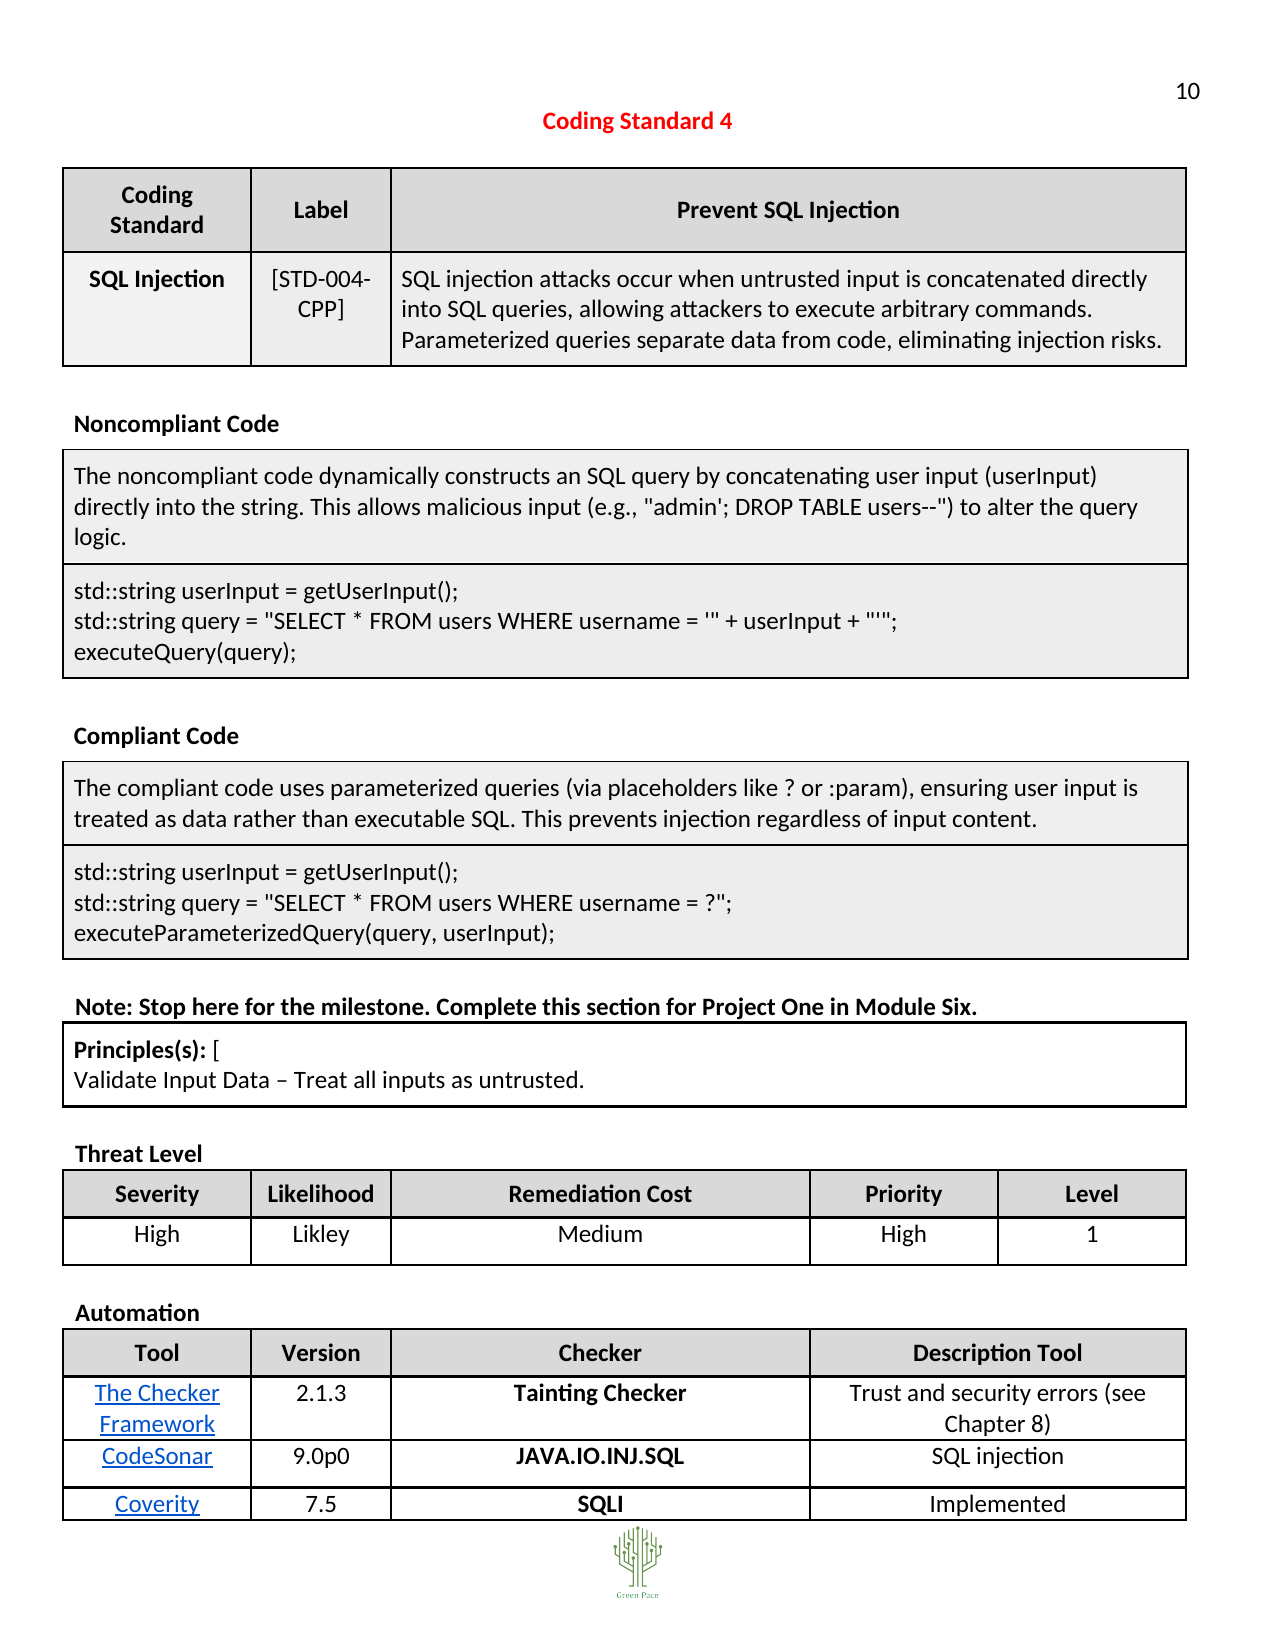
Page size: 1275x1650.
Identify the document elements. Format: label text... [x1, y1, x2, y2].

table_cell Tainting Checker [392, 1378, 809, 1438]
table_header Label [252, 169, 390, 251]
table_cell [392, 1489, 809, 1519]
table_cell Implemented [811, 1489, 1185, 1519]
table_cell High [64, 1219, 250, 1264]
table_header Tool [64, 1330, 250, 1375]
table_header Checker [392, 1330, 809, 1375]
table_cell CodeSonar [64, 1441, 250, 1486]
table_header Level [999, 1171, 1185, 1216]
table_header Likelihood [252, 1171, 390, 1216]
table_header Severity [64, 1171, 250, 1216]
subtitle Coding Standard 4 [75, 106, 1200, 136]
text Automation [75, 1297, 1200, 1327]
table_cell The compliant code uses parameterized queries (via placeholders like ? or :param), ensuring user input is treated as data rather than executable SQL. This prevents injection regardless of input content. [64, 762, 1187, 844]
table_cell JAVA.IO.INJ.SQL [392, 1441, 809, 1486]
table_cell SQL injection attacks occur when untrusted input is concatenated directly into SQL queries, allowing attackers to execute arbitrary commands. Parameterized queries separate data from code, eliminating injection risks. [392, 253, 1185, 365]
table_cell Likley [252, 1219, 390, 1264]
table_cell High [811, 1219, 997, 1264]
table_header Coding Standard [64, 169, 250, 251]
table_cell 7.5 [252, 1489, 390, 1519]
table_header Compliant Code [63, 710, 1188, 761]
table_header Description Tool [811, 1330, 1185, 1375]
table_cell 9.0p0 [252, 1441, 390, 1486]
table_cell SQL injection [811, 1441, 1185, 1486]
table_cell The noncompliant code dynamically constructs an SQL query by concatenating user input (userInput) directly into the string. This allows malicious input (e.g., "admin'; DROP TABLE users--") to alter the query logic. [64, 450, 1187, 562]
table_cell std::string userInput = getUserInput(); std::string query = "SELECT * FROM users WHERE username = '" + userInput + "'"; executeQuery(query); [64, 565, 1187, 677]
table_header Priority [811, 1171, 997, 1216]
table_cell 1 [999, 1219, 1185, 1264]
table_header Prevent SQL Injection [392, 169, 1185, 251]
text Note: Stop here for the milestone. Complete this section for Project One in Module Six. [75, 991, 1200, 1021]
table_cell 2.1.3 [252, 1378, 390, 1438]
table_header Remediation Cost [392, 1171, 809, 1216]
text Threat Level [75, 1138, 1200, 1168]
table_cell std::string userInput = getUserInput(); std::string query = "SELECT * FROM users WHERE username = ?"; executeParameterizedQuery(query, userInput); [64, 846, 1187, 958]
picture [605, 1521, 670, 1606]
table_cell Coverity [64, 1489, 250, 1519]
table_header Noncompliant Code [63, 398, 1188, 449]
table_header Principles(s): [ Validate Input Data – Treat all inputs as untrusted. [64, 1024, 1185, 1105]
table_cell The Checker Framework [64, 1378, 250, 1438]
table_cell SQL Injection [64, 253, 250, 365]
table_cell Trust and security errors (see Chapter 8) [811, 1378, 1185, 1438]
table_header Version [252, 1330, 390, 1375]
table_cell [STD-004-CPP] [252, 253, 390, 365]
table_cell Medium [392, 1219, 809, 1264]
